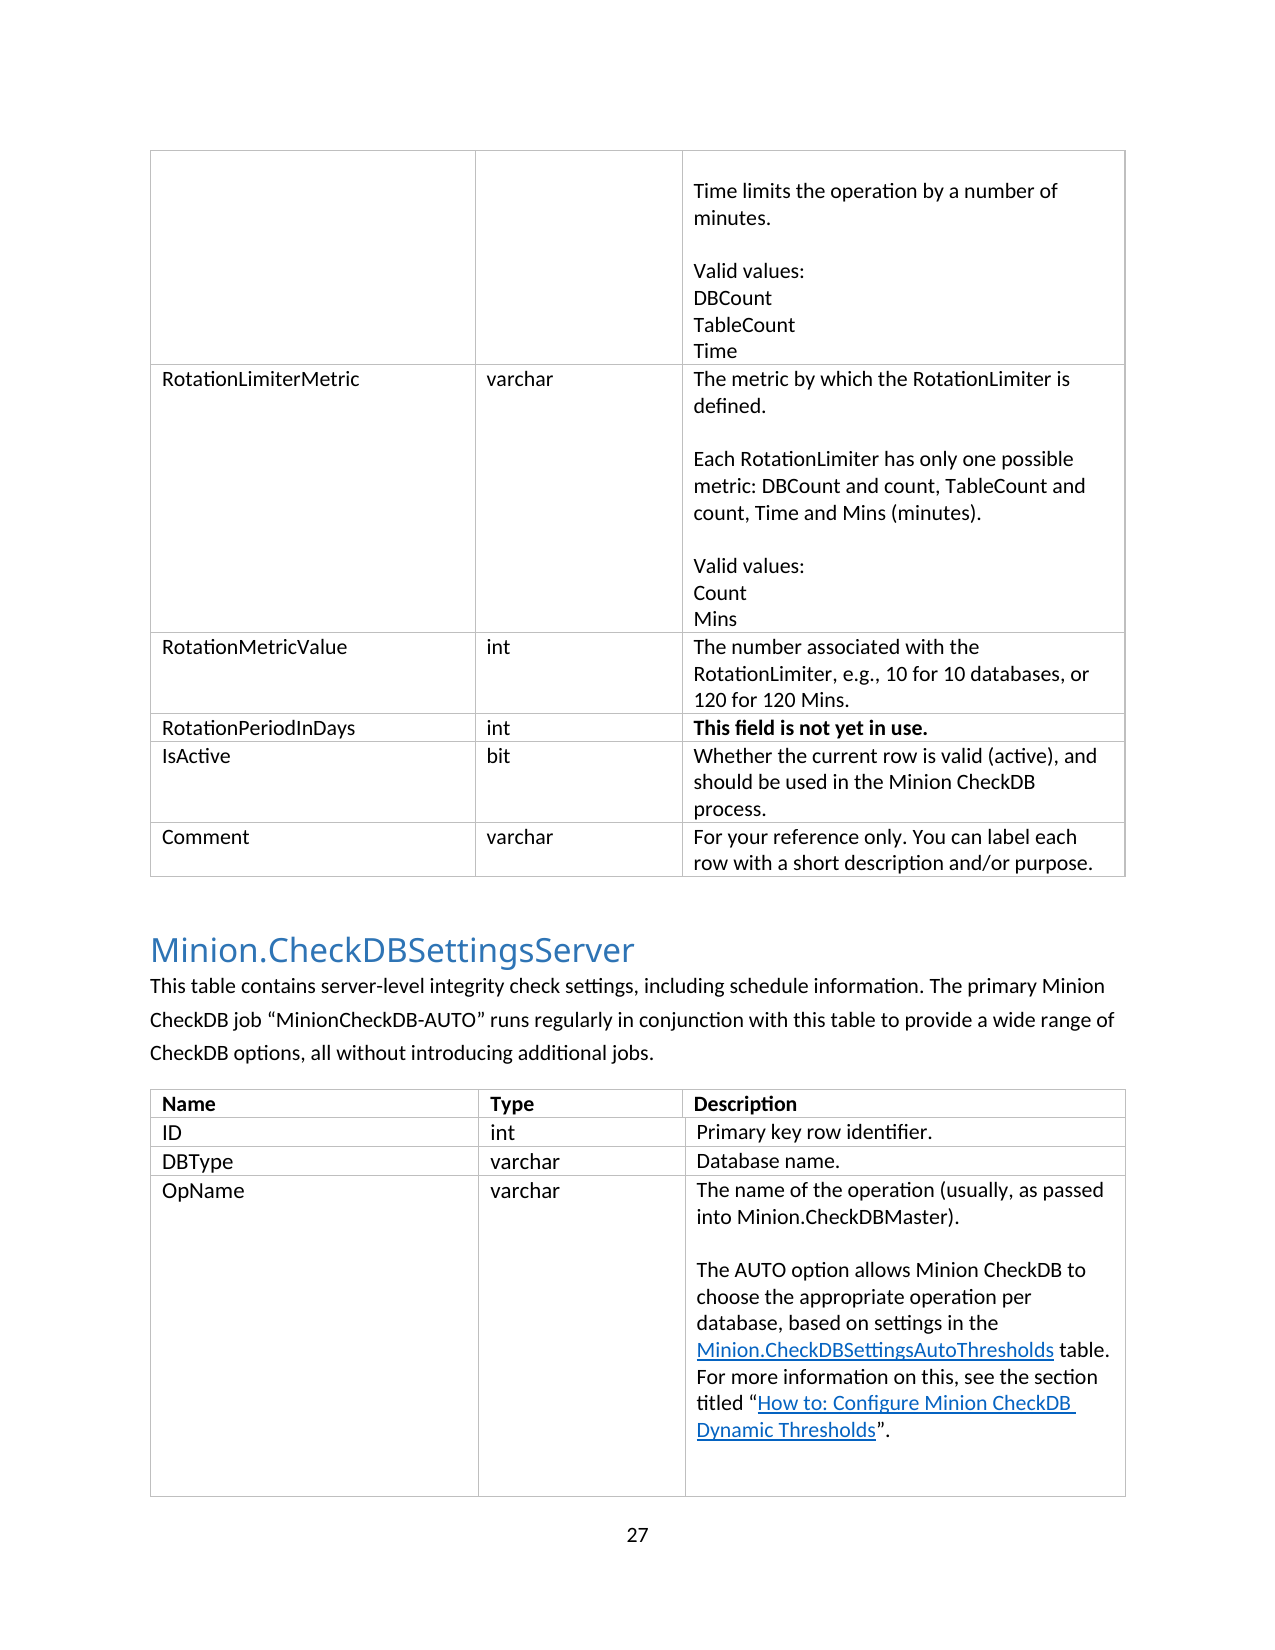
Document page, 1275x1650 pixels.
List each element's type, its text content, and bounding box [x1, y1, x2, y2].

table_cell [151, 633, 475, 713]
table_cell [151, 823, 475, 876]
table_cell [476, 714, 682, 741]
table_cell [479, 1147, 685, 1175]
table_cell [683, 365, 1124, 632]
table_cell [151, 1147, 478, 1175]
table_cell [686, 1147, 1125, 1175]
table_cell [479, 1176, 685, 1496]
text This table contains server-level integrity check settings, including schedule information. The primary Minion CheckDB job “MinionCheckDB-AUTO” runs regularly in conjunction with this table to provide a wide range of CheckDB options, all without introducing additional jobs. [150, 973, 1125, 1066]
subtitle Minion.CheckDBSettingsServer [150, 927, 1125, 973]
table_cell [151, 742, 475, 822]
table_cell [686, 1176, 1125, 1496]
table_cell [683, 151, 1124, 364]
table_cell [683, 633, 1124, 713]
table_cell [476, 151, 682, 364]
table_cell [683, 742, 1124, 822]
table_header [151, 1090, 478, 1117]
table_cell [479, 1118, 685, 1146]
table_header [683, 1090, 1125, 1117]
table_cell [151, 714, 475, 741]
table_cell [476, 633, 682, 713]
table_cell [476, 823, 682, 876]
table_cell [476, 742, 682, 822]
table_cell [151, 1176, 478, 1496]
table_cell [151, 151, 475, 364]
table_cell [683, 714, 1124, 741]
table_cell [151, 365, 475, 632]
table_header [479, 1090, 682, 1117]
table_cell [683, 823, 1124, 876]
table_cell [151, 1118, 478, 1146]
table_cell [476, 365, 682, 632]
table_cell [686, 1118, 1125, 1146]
